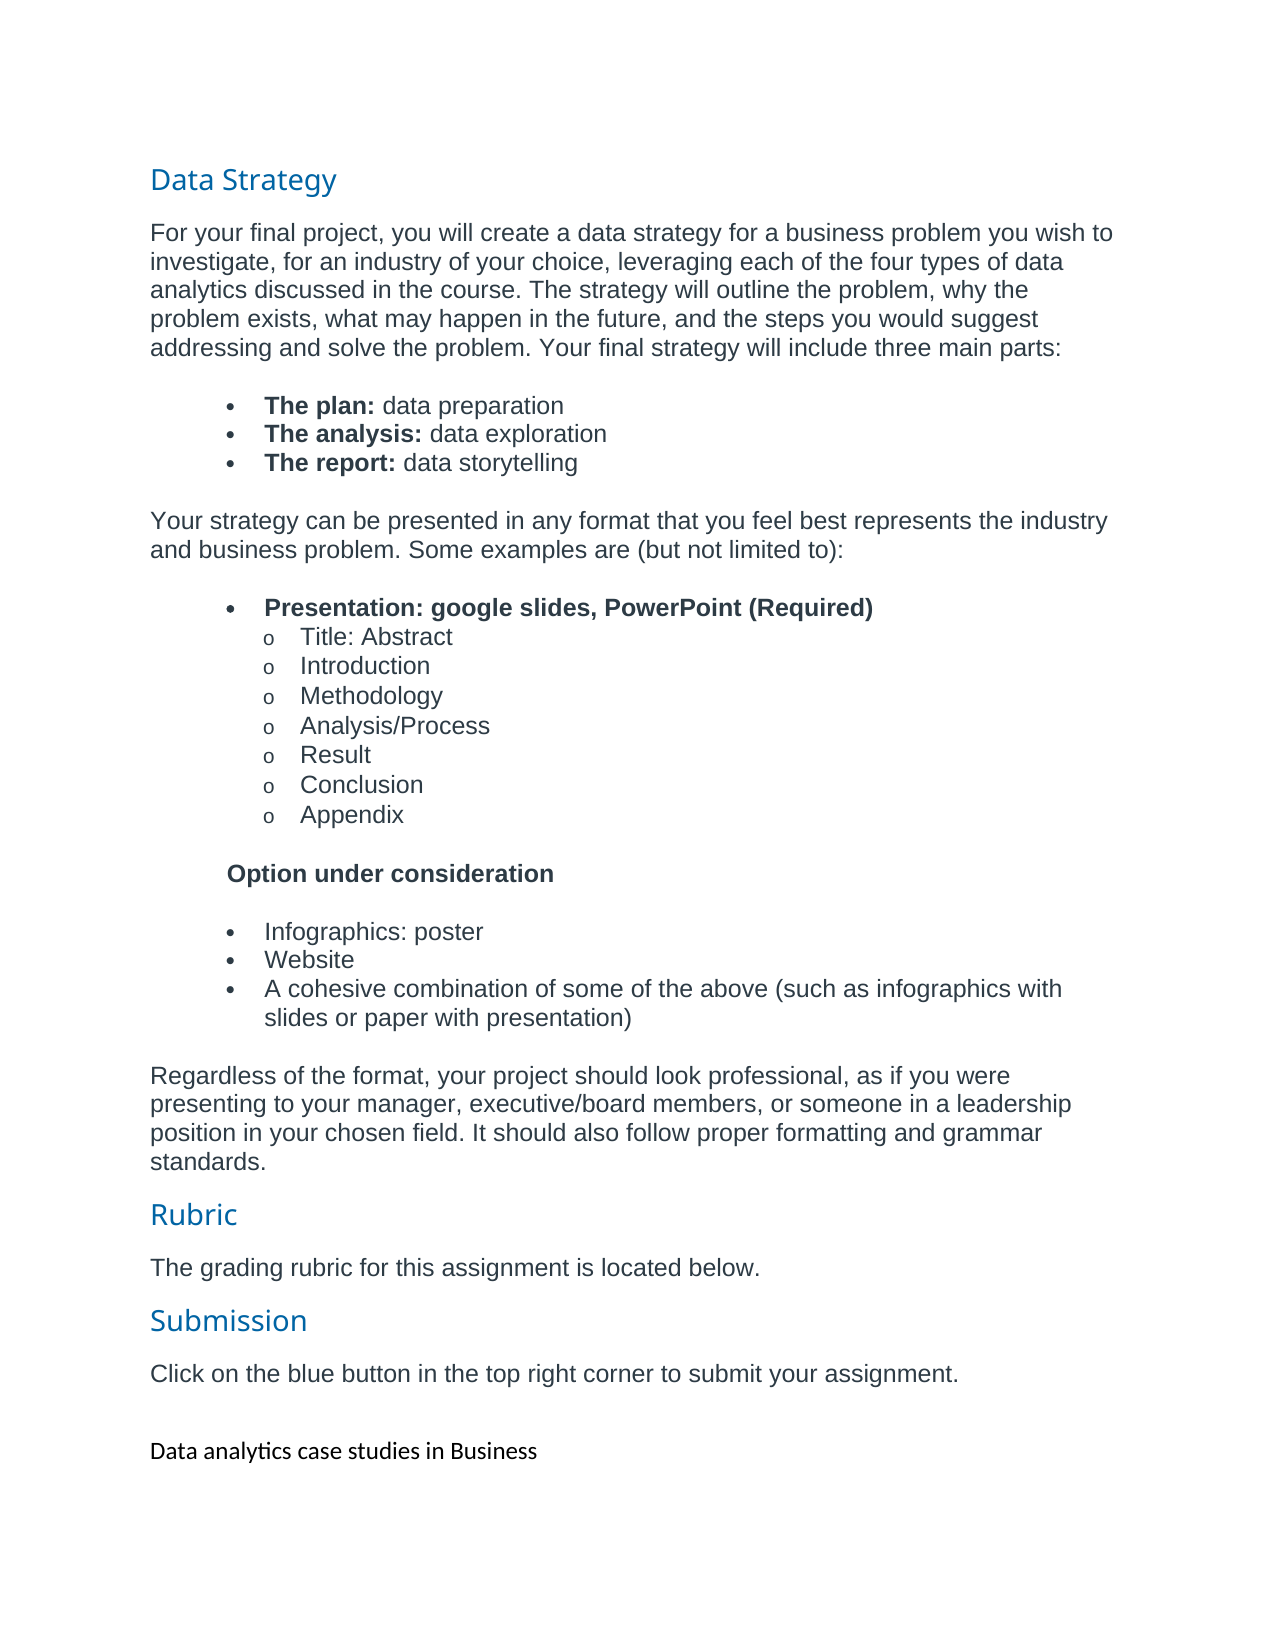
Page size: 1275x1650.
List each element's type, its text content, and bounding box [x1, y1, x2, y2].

text For your final project, you will create a data strategy for a business problem you wish to investigate, for an industry of your choice, leveraging each of the four types of data analytics discussed in the course. The strategy will outline the problem, why the problem exists, what may happen in the future, and the steps you would suggest addressing and solve the problem. Your final strategy will include three main parts: [150, 218, 1125, 362]
text Click on the blue button in the top right corner to submit your assignment. [150, 1359, 1125, 1387]
list Title: Abstract [262, 622, 1125, 651]
text Your strategy can be presented in any format that you feel best represents the industry and business problem. Some examples are (but not limited to): [150, 506, 1125, 564]
text Rubric [150, 1194, 1125, 1234]
text Option under consideration [227, 858, 1125, 887]
list The report: data storytelling [227, 448, 1125, 477]
text Regardless of the format, your project should look professional, as if you were presenting to your manager, executive/board members, or someone in a leadership position in your chosen field. It should also follow proper formatting and grammar standards. [150, 1061, 1125, 1176]
list Methodology [262, 681, 1125, 711]
list Analysis/Process [262, 711, 1125, 740]
list Website [227, 945, 1125, 974]
list Appendix [262, 800, 1125, 829]
list Conclusion [262, 770, 1125, 800]
text Data Strategy [150, 159, 1125, 199]
list Result [262, 740, 1125, 770]
text Submission [150, 1300, 1125, 1340]
list The analysis: data exploration [227, 419, 1125, 448]
list Presentation: google slides, PowerPoint (Required) [227, 593, 1125, 622]
list Infographics: poster [227, 916, 1125, 945]
list A cohesive combination of some of the above (such as infographics with slides or paper with presentation) [227, 974, 1125, 1031]
text The grading rubric for this assignment is located below. [150, 1253, 1125, 1282]
list The plan: data preparation [227, 391, 1125, 419]
text Data analytics case studies in Business [150, 1435, 1125, 1466]
list Introduction [262, 651, 1125, 681]
